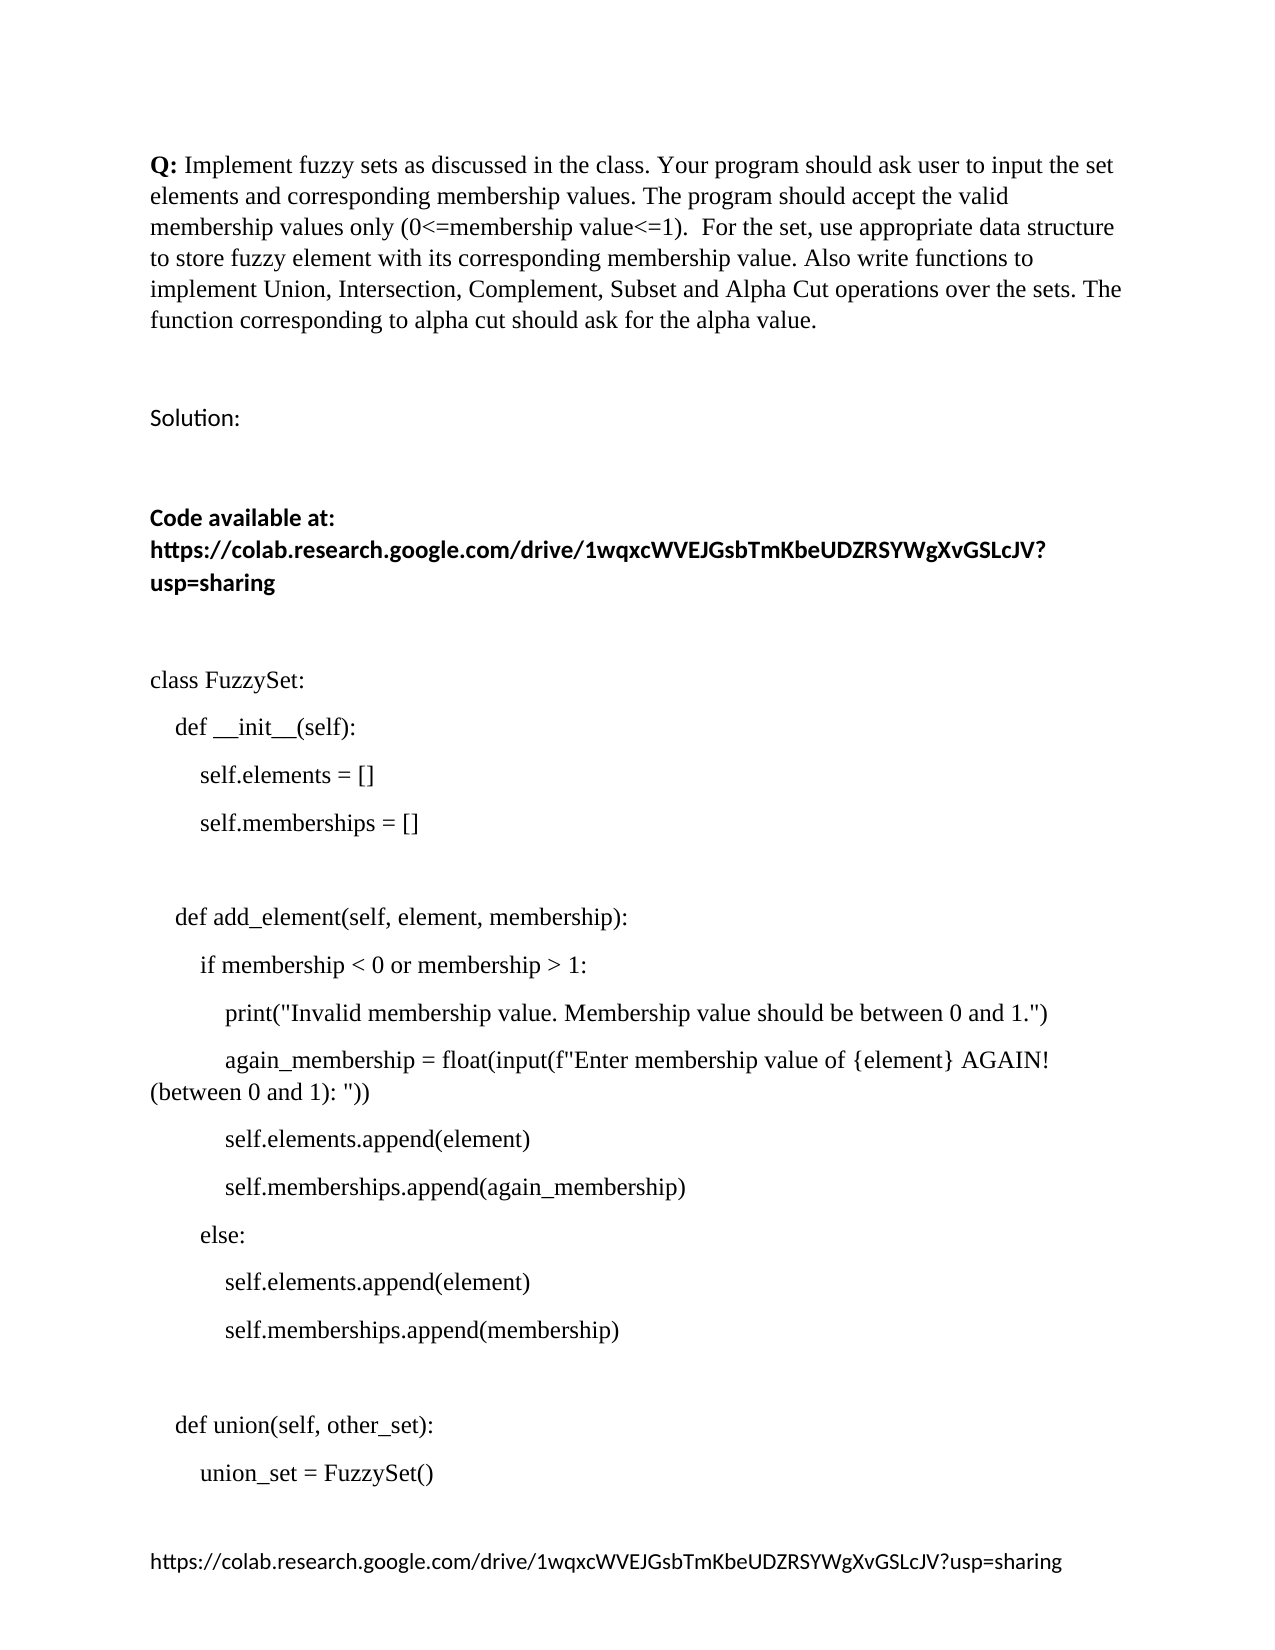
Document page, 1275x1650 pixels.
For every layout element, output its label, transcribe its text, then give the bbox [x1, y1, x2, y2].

text print("Invalid membership value. Membership value should be between 0 and 1.") [150, 998, 1125, 1027]
text self.memberships.append(membership) [150, 1315, 1125, 1344]
text def union(self, other_set): [150, 1411, 1125, 1439]
text union_set = FuzzySet() [150, 1458, 1125, 1487]
text class FuzzySet: [150, 665, 1125, 693]
text Q: Implement fuzzy sets as discussed in the class. Your program should ask user to input the set elements and corresponding membership values. The program should accept the valid membership values only (0<=membership value<=1). For the set, use appropriate data structure to store fuzzy element with its corresponding membership value. Also write functions to implement Union, Intersection, Complement, Subset and Alpha Cut operations over the sets. The function corresponding to alpha cut should ask for the alpha value. [150, 150, 1125, 334]
text if membership < 0 or membership > 1: [150, 950, 1125, 979]
text self.elements.append(element) [150, 1124, 1125, 1153]
text self.elements.append(element) [150, 1267, 1125, 1296]
text else: [150, 1220, 1125, 1248]
text def add_element(self, element, membership): [150, 902, 1125, 931]
text Code available at: https://colab.research.google.com/drive/1wqxcWVEJGsbTmKbeUDZRSYWgXvGSLcJV?usp=sharing [150, 502, 1125, 598]
text Solution: [150, 402, 1125, 433]
text self.memberships.append(again_membership) [150, 1172, 1125, 1201]
text self.elements = [] [150, 760, 1125, 789]
text def __init__(self): [150, 712, 1125, 741]
text self.memberships = [] [150, 808, 1125, 837]
text again_membership = float(input(f"Enter membership value of {element} AGAIN! (between 0 and 1): ")) [150, 1046, 1125, 1105]
